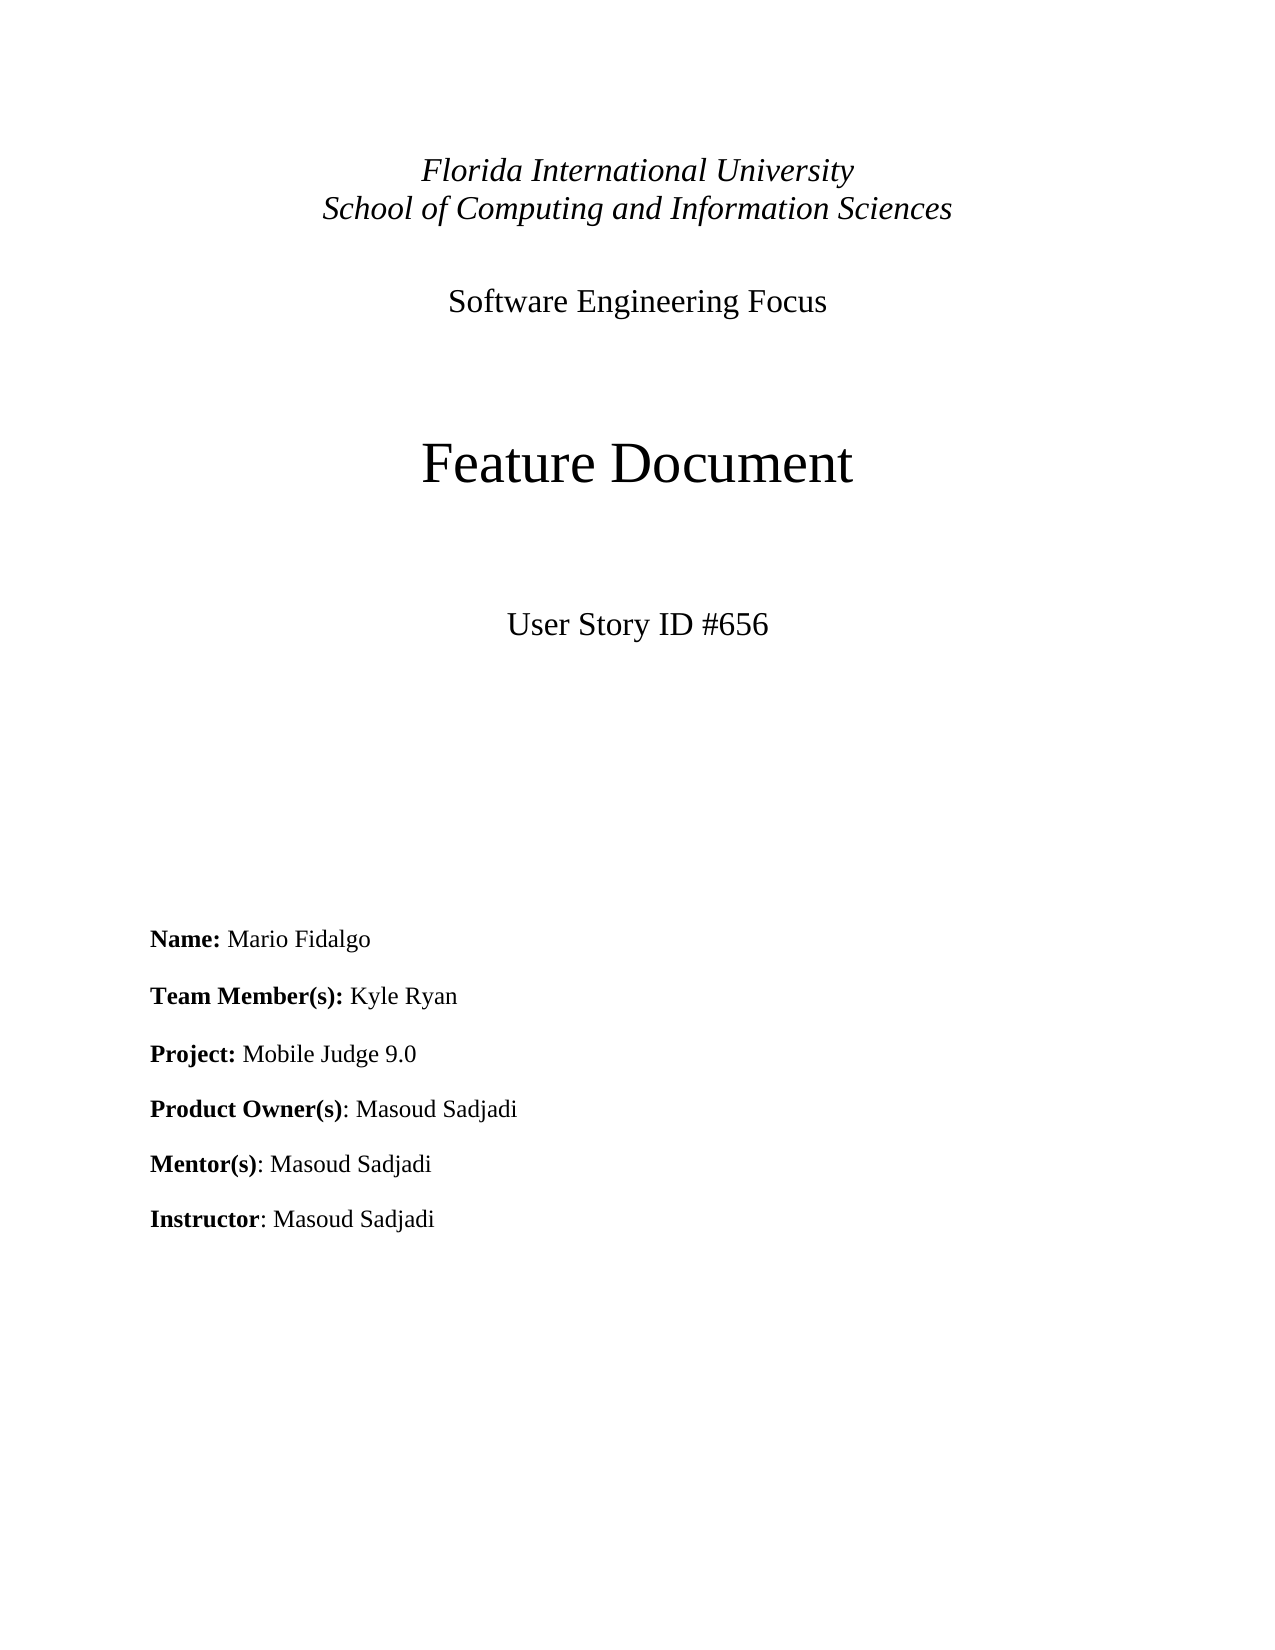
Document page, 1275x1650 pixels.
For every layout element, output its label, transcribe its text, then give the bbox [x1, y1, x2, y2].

text Name: Mario Fidalgo [150, 924, 1125, 953]
text Project: Mobile Judge 9.0 [150, 1039, 1125, 1068]
text Product Owner(s): Masoud Sadjadi [150, 1094, 1125, 1123]
text Instructor: Masoud Sadjadi [150, 1204, 1125, 1233]
text Florida International University [150, 150, 1125, 188]
text Mentor(s): Masoud Sadjadi [150, 1149, 1125, 1178]
text Software Engineering Focus [150, 281, 1125, 319]
text Team Member(s): Kyle Ryan [150, 981, 1125, 1010]
text Feature Document [150, 428, 1125, 495]
text School of Computing and Information Sciences [150, 188, 1125, 227]
text User Story ID #656 [150, 604, 1125, 642]
